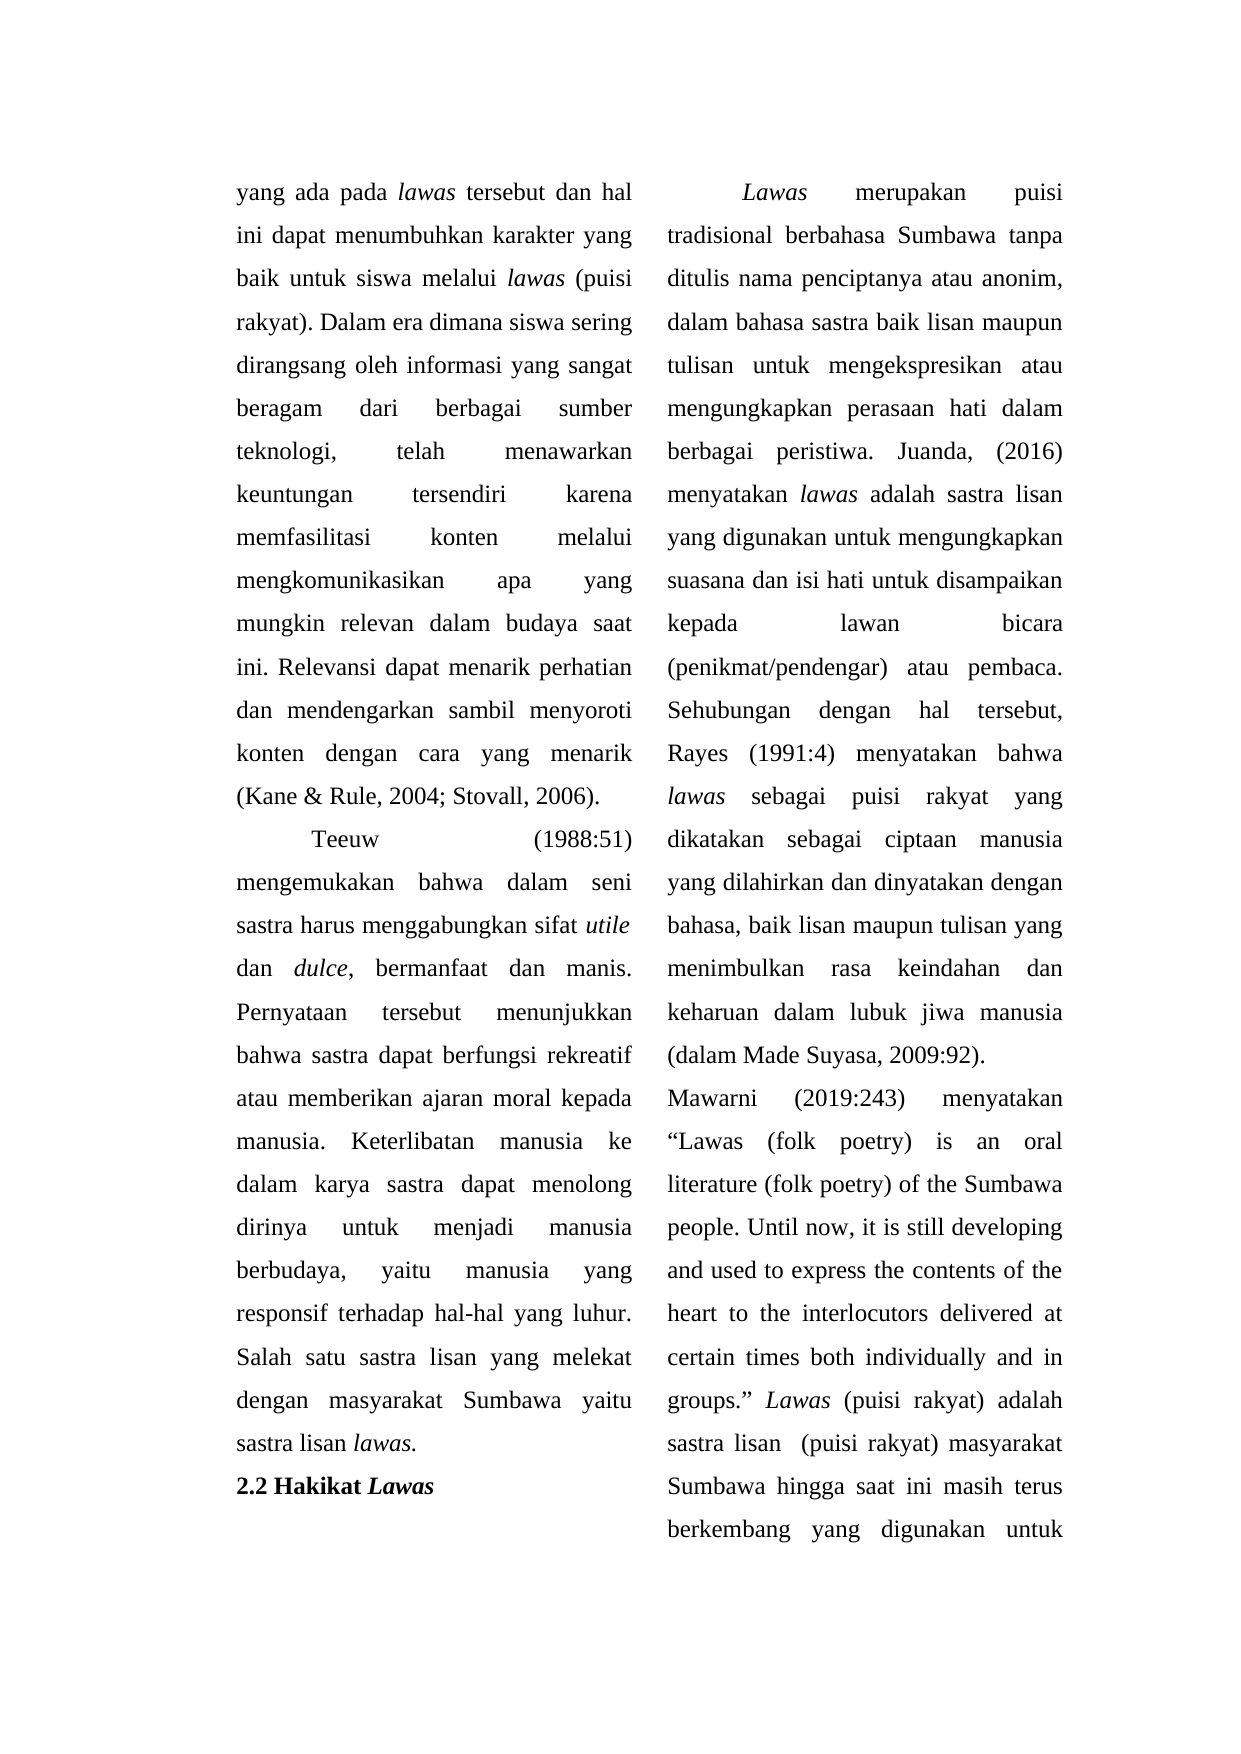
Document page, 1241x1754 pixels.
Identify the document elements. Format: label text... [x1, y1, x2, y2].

list Hakikat Lawas [236, 1471, 632, 1500]
text Teeuw (1988:51) mengemukakan bahwa dalam seni sastra harus menggabungkan sifat utile dan dulce, bermanfaat dan manis. Pernyataan tersebut menunjukkan bahwa sastra dapat berfungsi rekreatif atau memberikan ajaran moral kepada manusia. Keterlibatan manusia ke dalam karya sastra dapat menolong dirinya untuk menjadi manusia berbudaya, yaitu manusia yang responsif terhadap hal-hal yang luhur. Salah satu sastra lisan yang melekat dengan masyarakat Sumbawa yaitu sastra lisan lawas. [236, 824, 632, 1457]
